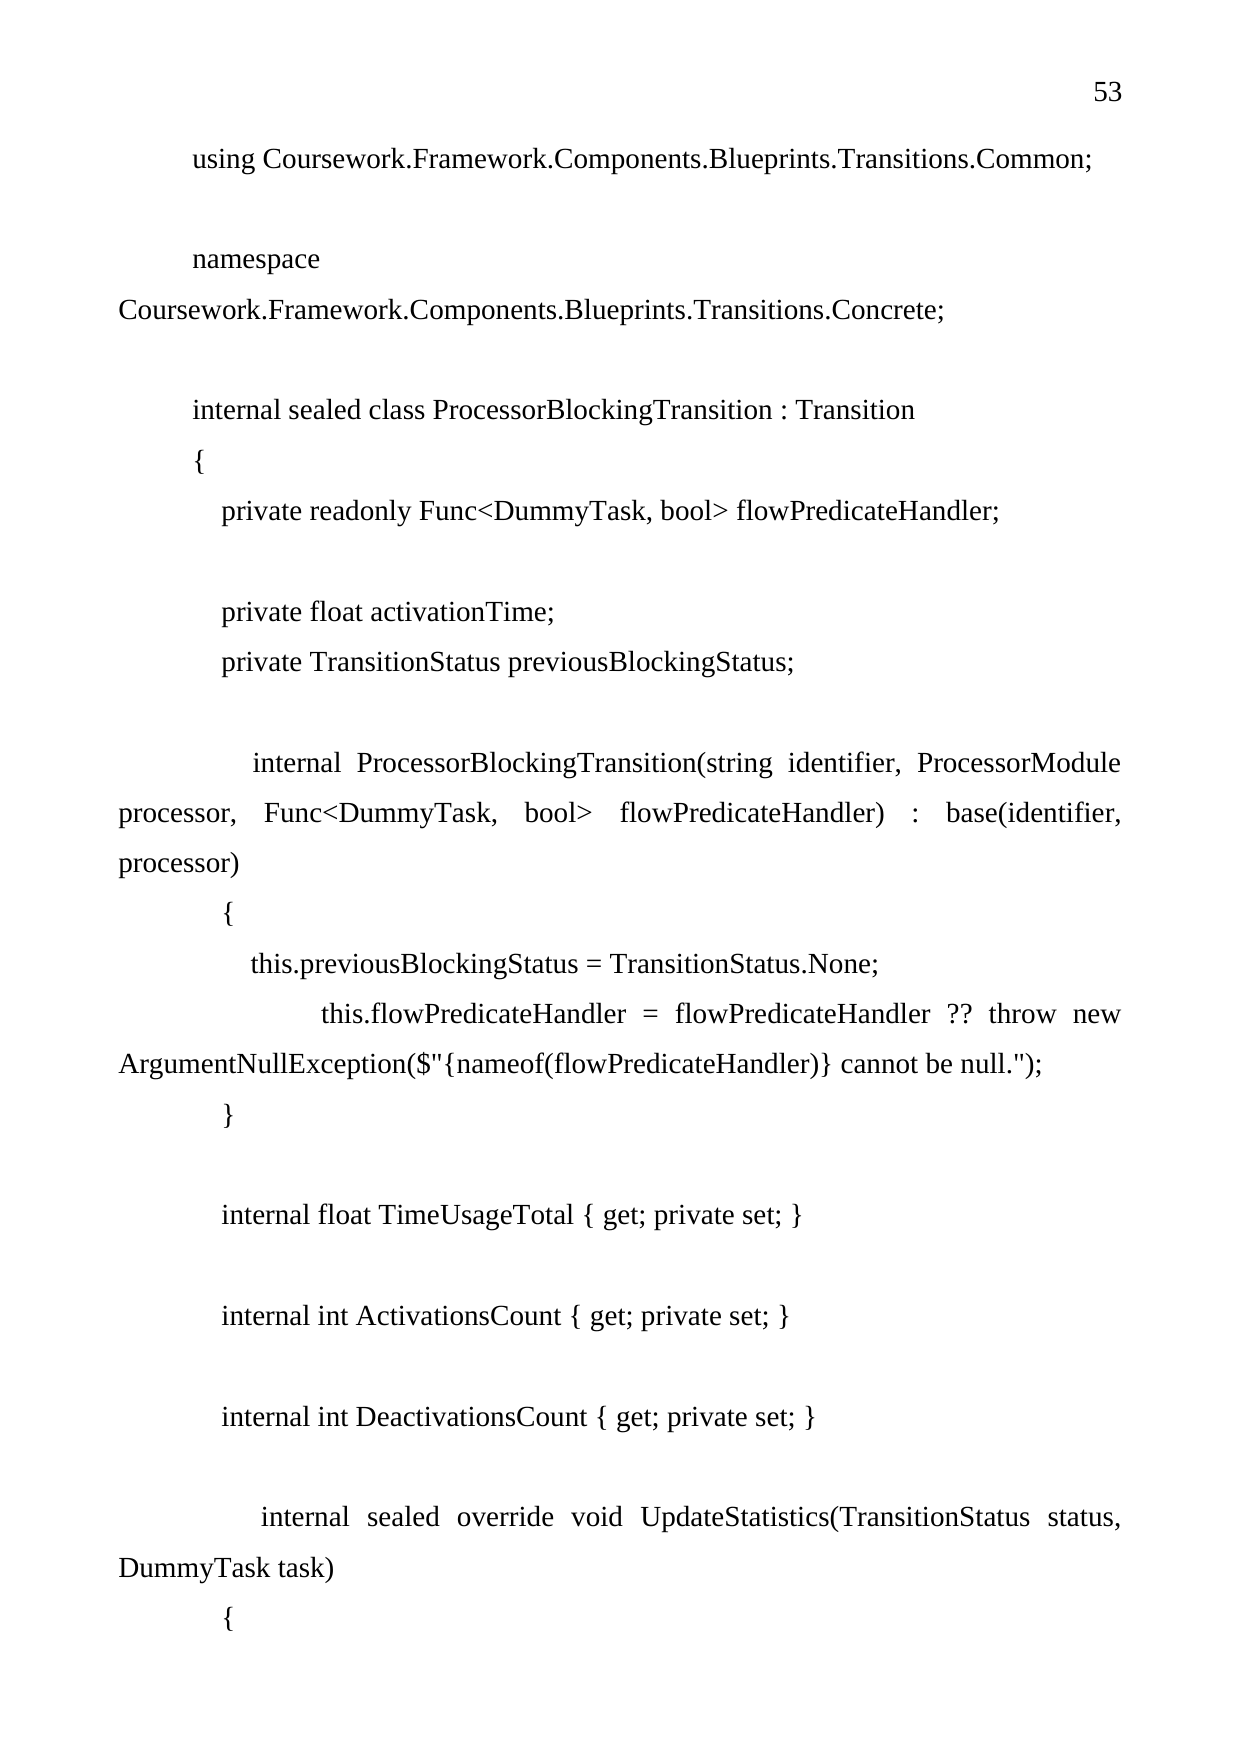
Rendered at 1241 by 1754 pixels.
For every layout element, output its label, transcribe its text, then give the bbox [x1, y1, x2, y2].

text internal int ActivationsCount { get; private set; } [118, 1298, 1122, 1332]
text private float activationTime; [118, 594, 1122, 627]
text this.previousBlockingStatus = TransitionStatus.None; [118, 946, 1122, 979]
text internal ProcessorBlockingTransition(string identifier, ProcessorModule processor, Func<DummyTask, bool> flowPredicateHandler) : base(identifier, processor) [118, 745, 1122, 879]
text internal float TimeUsageTotal { get; private set; } [118, 1197, 1122, 1231]
text } [118, 1097, 1122, 1130]
text { [118, 443, 1122, 476]
text private TransitionStatus previousBlockingStatus; [118, 644, 1122, 678]
text private readonly Func<DummyTask, bool> flowPredicateHandler; [118, 493, 1122, 527]
text using Coursework.Framework.Components.Blueprints.Transitions.Common; [118, 141, 1122, 174]
text this.flowPredicateHandler = flowPredicateHandler ?? throw new ArgumentNullException($"{nameof(flowPredicateHandler)} cannot be null."); [118, 996, 1122, 1080]
text namespace Coursework.Framework.Components.Blueprints.Transitions.Concrete; [118, 242, 1122, 325]
text { [118, 896, 1122, 929]
text internal int DeactivationsCount { get; private set; } [118, 1399, 1122, 1432]
text { [118, 1600, 1122, 1633]
text internal sealed override void UpdateStatistics(TransitionStatus status, DummyTask task) [118, 1499, 1122, 1583]
text internal sealed class ProcessorBlockingTransition : Transition [118, 392, 1122, 426]
